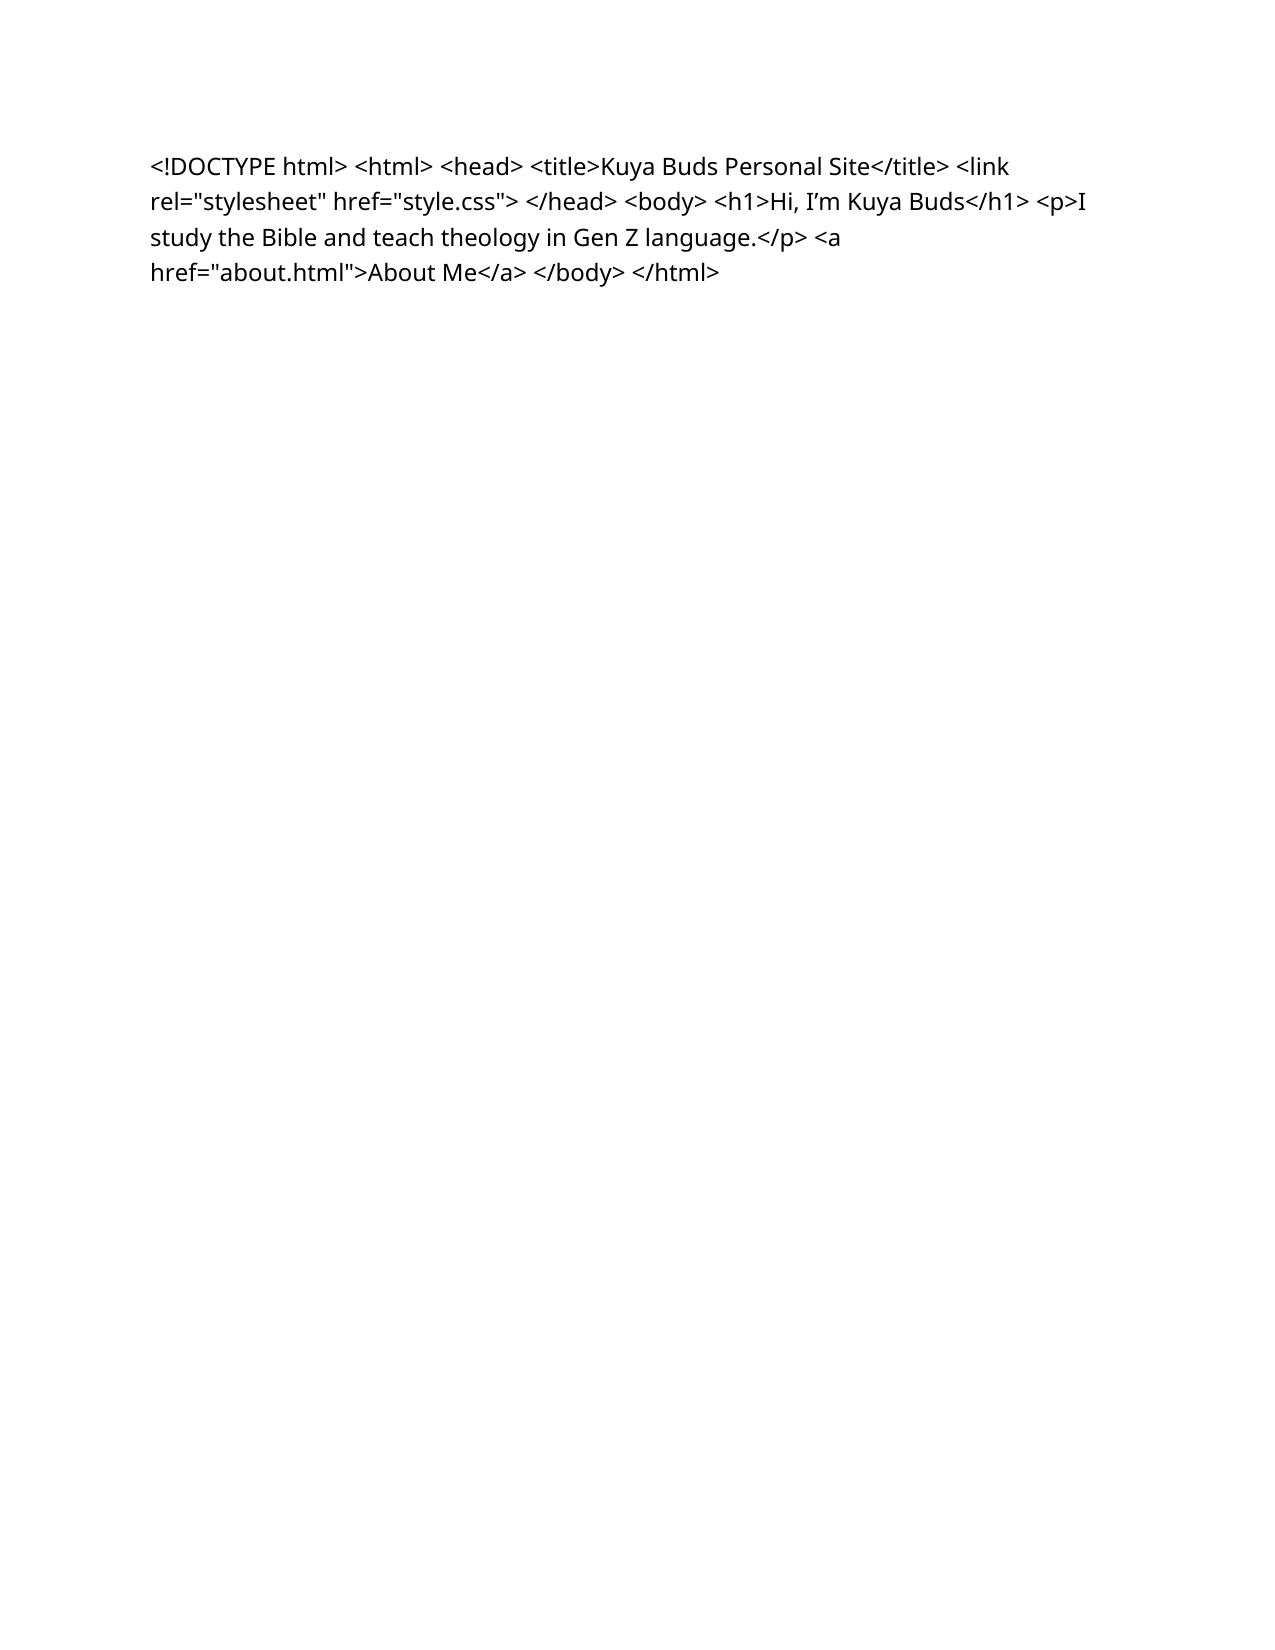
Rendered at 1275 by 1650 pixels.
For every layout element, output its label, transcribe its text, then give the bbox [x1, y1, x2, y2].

text <!DOCTYPE html> <html> <head> <title>Kuya Buds Personal Site</title> <link rel="stylesheet" href="style.css"> </head> <body> <h1>Hi, I’m Kuya Buds</h1> <p>I study the Bible and teach theology in Gen Z language.</p> <a href="about.html">About Me</a> </body> </html> [150, 150, 1125, 288]
